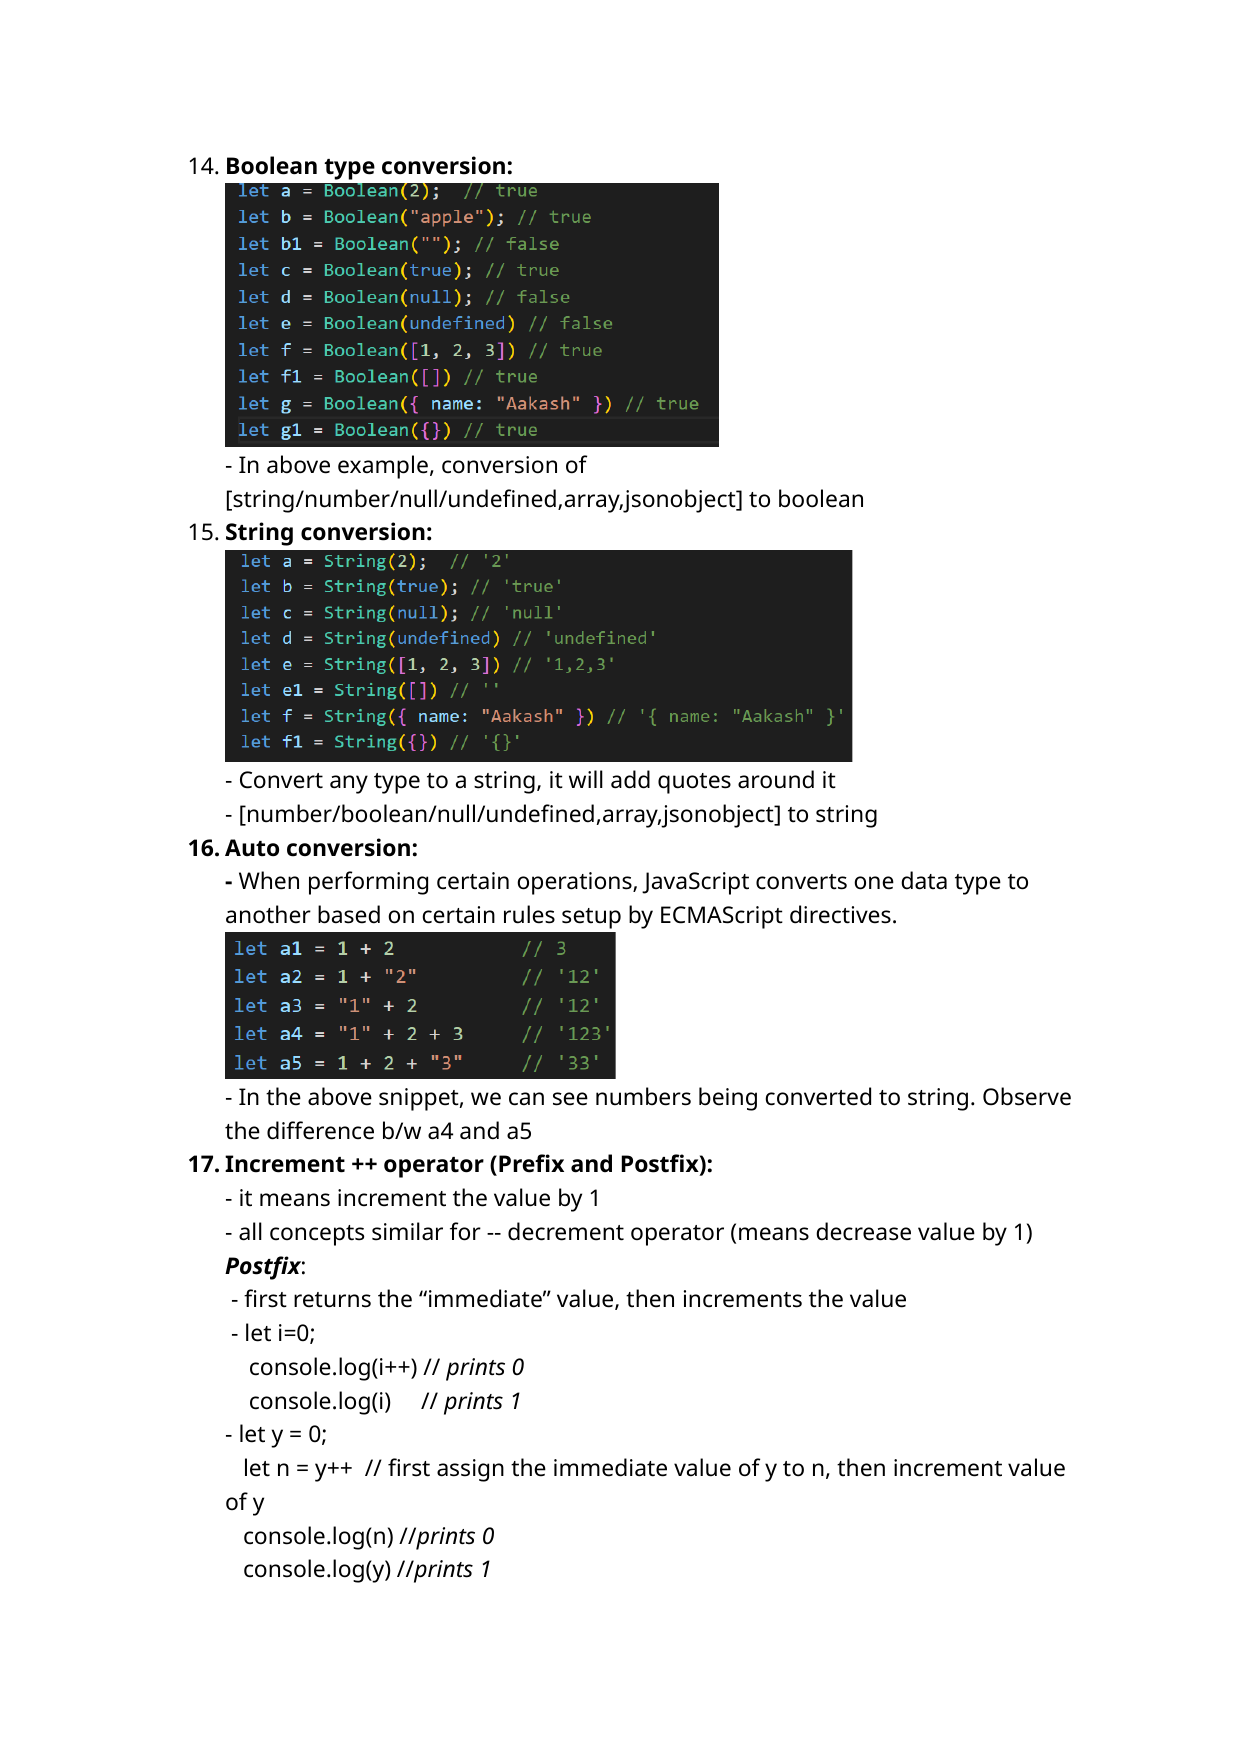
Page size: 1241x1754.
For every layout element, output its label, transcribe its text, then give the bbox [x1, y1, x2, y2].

picture [225, 183, 719, 447]
picture [225, 550, 853, 762]
list Auto conversion: - When performing certain operations, JavaScript converts one data type to another based on certain rules setup by ECMAScript directives. - In the above snippet, we can see numbers being converted to string. Observe the difference b/w a4 and a5 [187, 832, 1090, 1146]
picture [225, 932, 616, 1079]
